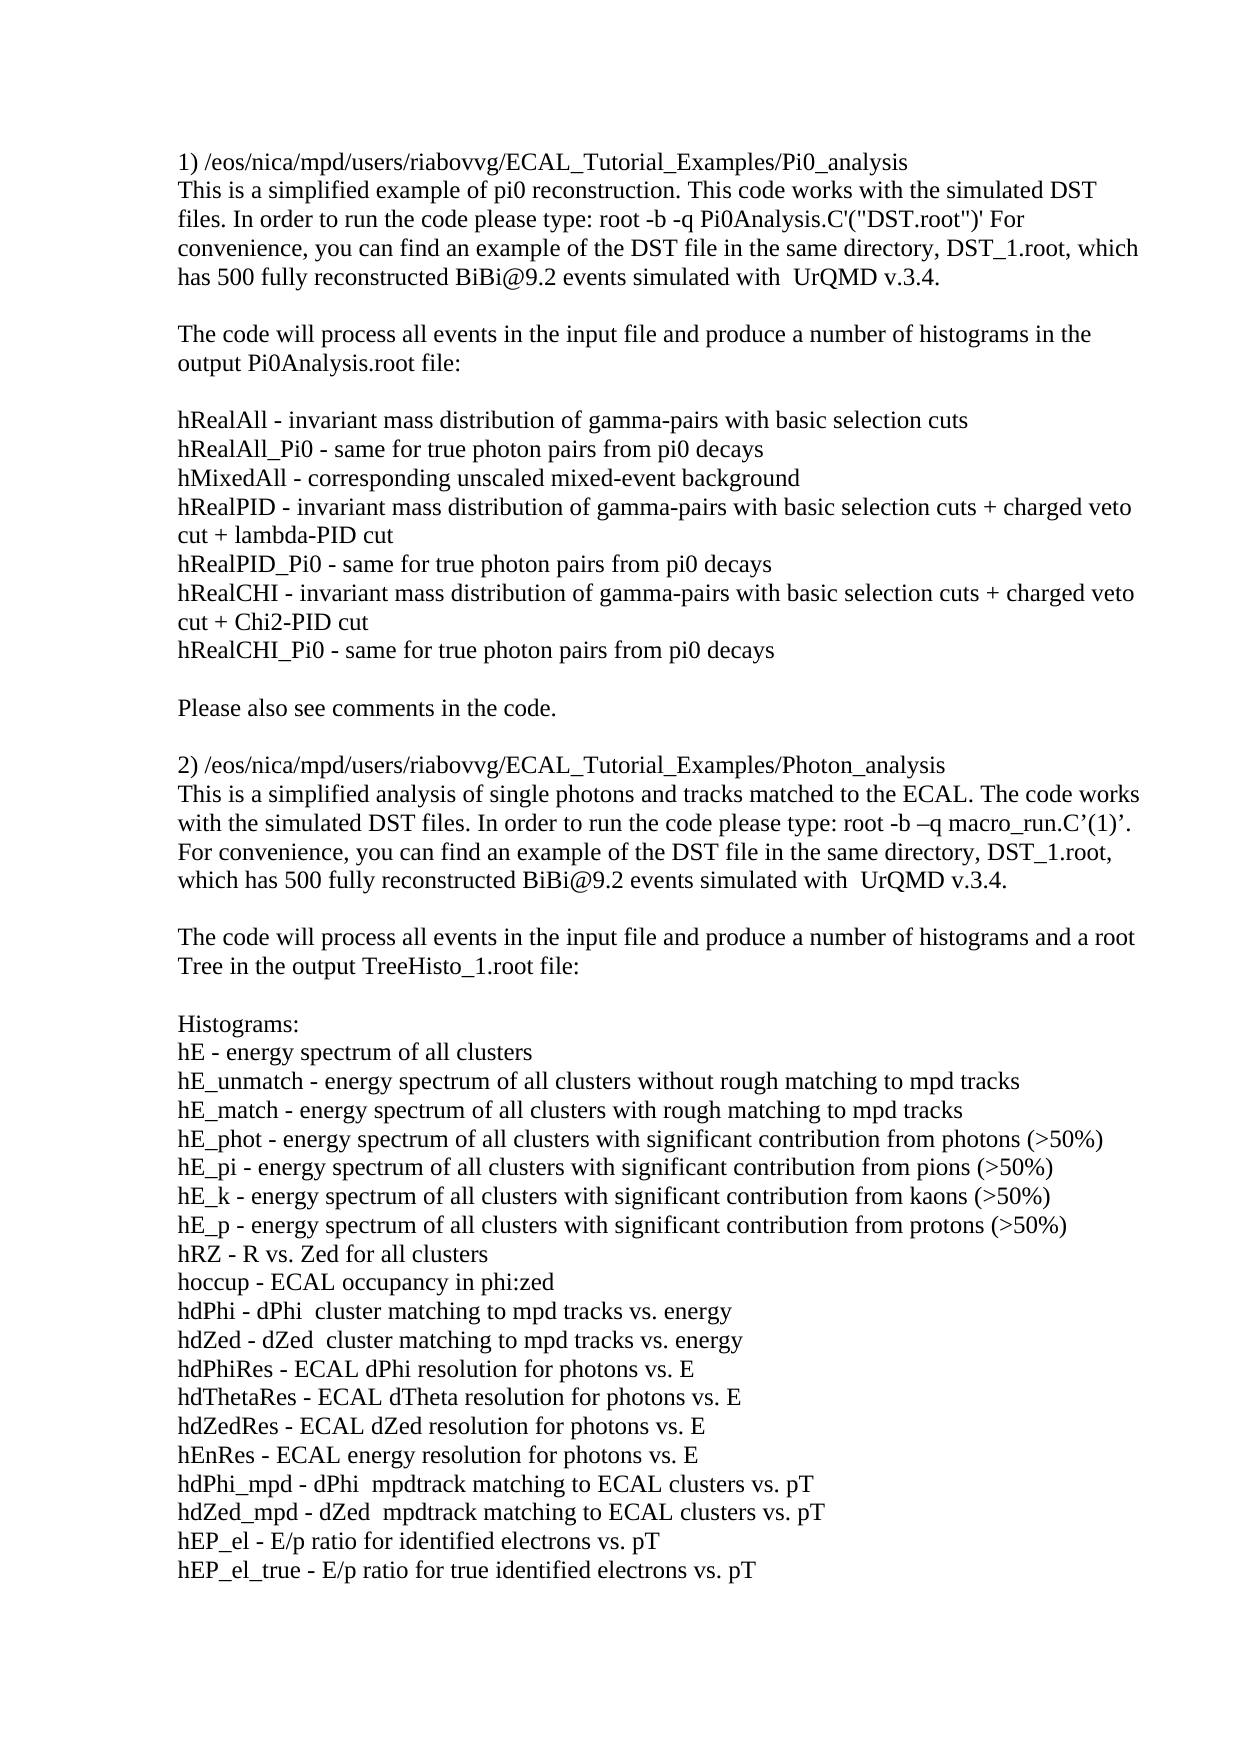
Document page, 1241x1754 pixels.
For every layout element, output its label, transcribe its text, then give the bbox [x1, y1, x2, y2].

text hdZed - dZed cluster matching to mpd tracks vs. energy [177, 1325, 1152, 1354]
text hdPhi_mpd - dPhi mpdtrack matching to ECAL clusters vs. pT [177, 1469, 1152, 1497]
text hRealPID - invariant mass distribution of gamma-pairs with basic selection cuts + charged veto cut + lambda-PID cut [177, 492, 1152, 549]
text hE - energy spectrum of all clusters [177, 1037, 1152, 1066]
text This is a simplified example of pi0 reconstruction. This code works with the simulated DST files. In order to run the code please type: root -b -q Pi0Analysis.C'("DST.root")' For convenience, you can find an example of the DST file in the same directory, DST_1.root, which has 500 fully reconstructed BiBi@9.2 events simulated with UrQMD v.3.4. [177, 176, 1152, 291]
text hRZ - R vs. Zed for all clusters [177, 1239, 1152, 1267]
text hEnRes - ECAL energy resolution for photons vs. E [177, 1440, 1152, 1469]
text Histograms: [177, 1009, 1152, 1037]
text hRealCHI_Pi0 - same for true photon pairs from pi0 decays [177, 636, 1152, 664]
text hE_unmatch - energy spectrum of all clusters without rough matching to mpd tracks [177, 1066, 1152, 1095]
text Please also see comments in the code. [177, 693, 1152, 722]
text hE_k - energy spectrum of all clusters with significant contribution from kaons (>50%) [177, 1181, 1152, 1210]
text This is a simplified analysis of single photons and tracks matched to the ECAL. The code works with the simulated DST files. In order to run the code please type: root -b –q macro_run.C’(1)’. For convenience, you can find an example of the DST file in the same directory, DST_1.root, which has 500 fully reconstructed BiBi@9.2 events simulated with UrQMD v.3.4. [177, 779, 1152, 894]
text hEP_el - E/p ratio for identified electrons vs. pT [177, 1526, 1152, 1555]
text hEP_el_true - E/p ratio for true identified electrons vs. pT [177, 1555, 1152, 1584]
text hMixedAll - corresponding unscaled mixed-event background [177, 463, 1152, 492]
text hRealAll - invariant mass distribution of gamma-pairs with basic selection cuts [177, 406, 1152, 434]
text 2) /eos/nica/mpd/users/riabovvg/ECAL_Tutorial_Examples/Photon_analysis [177, 751, 1152, 779]
text hdPhi - dPhi cluster matching to mpd tracks vs. energy [177, 1296, 1152, 1325]
text hdPhiRes - ECAL dPhi resolution for photons vs. E [177, 1354, 1152, 1382]
text hE_pi - energy spectrum of all clusters with significant contribution from pions (>50%) [177, 1152, 1152, 1181]
text hRealAll_Pi0 - same for true photon pairs from pi0 decays [177, 434, 1152, 463]
text hE_match - energy spectrum of all clusters with rough matching to mpd tracks [177, 1095, 1152, 1124]
text hdZed_mpd - dZed mpdtrack matching to ECAL clusters vs. pT [177, 1497, 1152, 1526]
text hdThetaRes - ECAL dTheta resolution for photons vs. E [177, 1382, 1152, 1411]
text The code will process all events in the input file and produce a number of histograms in the output Pi0Analysis.root file: [177, 319, 1152, 377]
text hoccup - ECAL occupancy in phi:zed [177, 1267, 1152, 1296]
text hRealCHI - invariant mass distribution of gamma-pairs with basic selection cuts + charged veto cut + Chi2-PID cut [177, 578, 1152, 636]
text hdZedRes - ECAL dZed resolution for photons vs. E [177, 1411, 1152, 1440]
text hE_phot - energy spectrum of all clusters with significant contribution from photons (>50%) [177, 1124, 1152, 1152]
text 1) /eos/nica/mpd/users/riabovvg/ECAL_Tutorial_Examples/Pi0_analysis [177, 147, 1152, 176]
text hRealPID_Pi0 - same for true photon pairs from pi0 decays [177, 549, 1152, 578]
text hE_p - energy spectrum of all clusters with significant contribution from protons (>50%) [177, 1210, 1152, 1239]
text The code will process all events in the input file and produce a number of histograms and a root Tree in the output TreeHisto_1.root file: [177, 922, 1152, 980]
